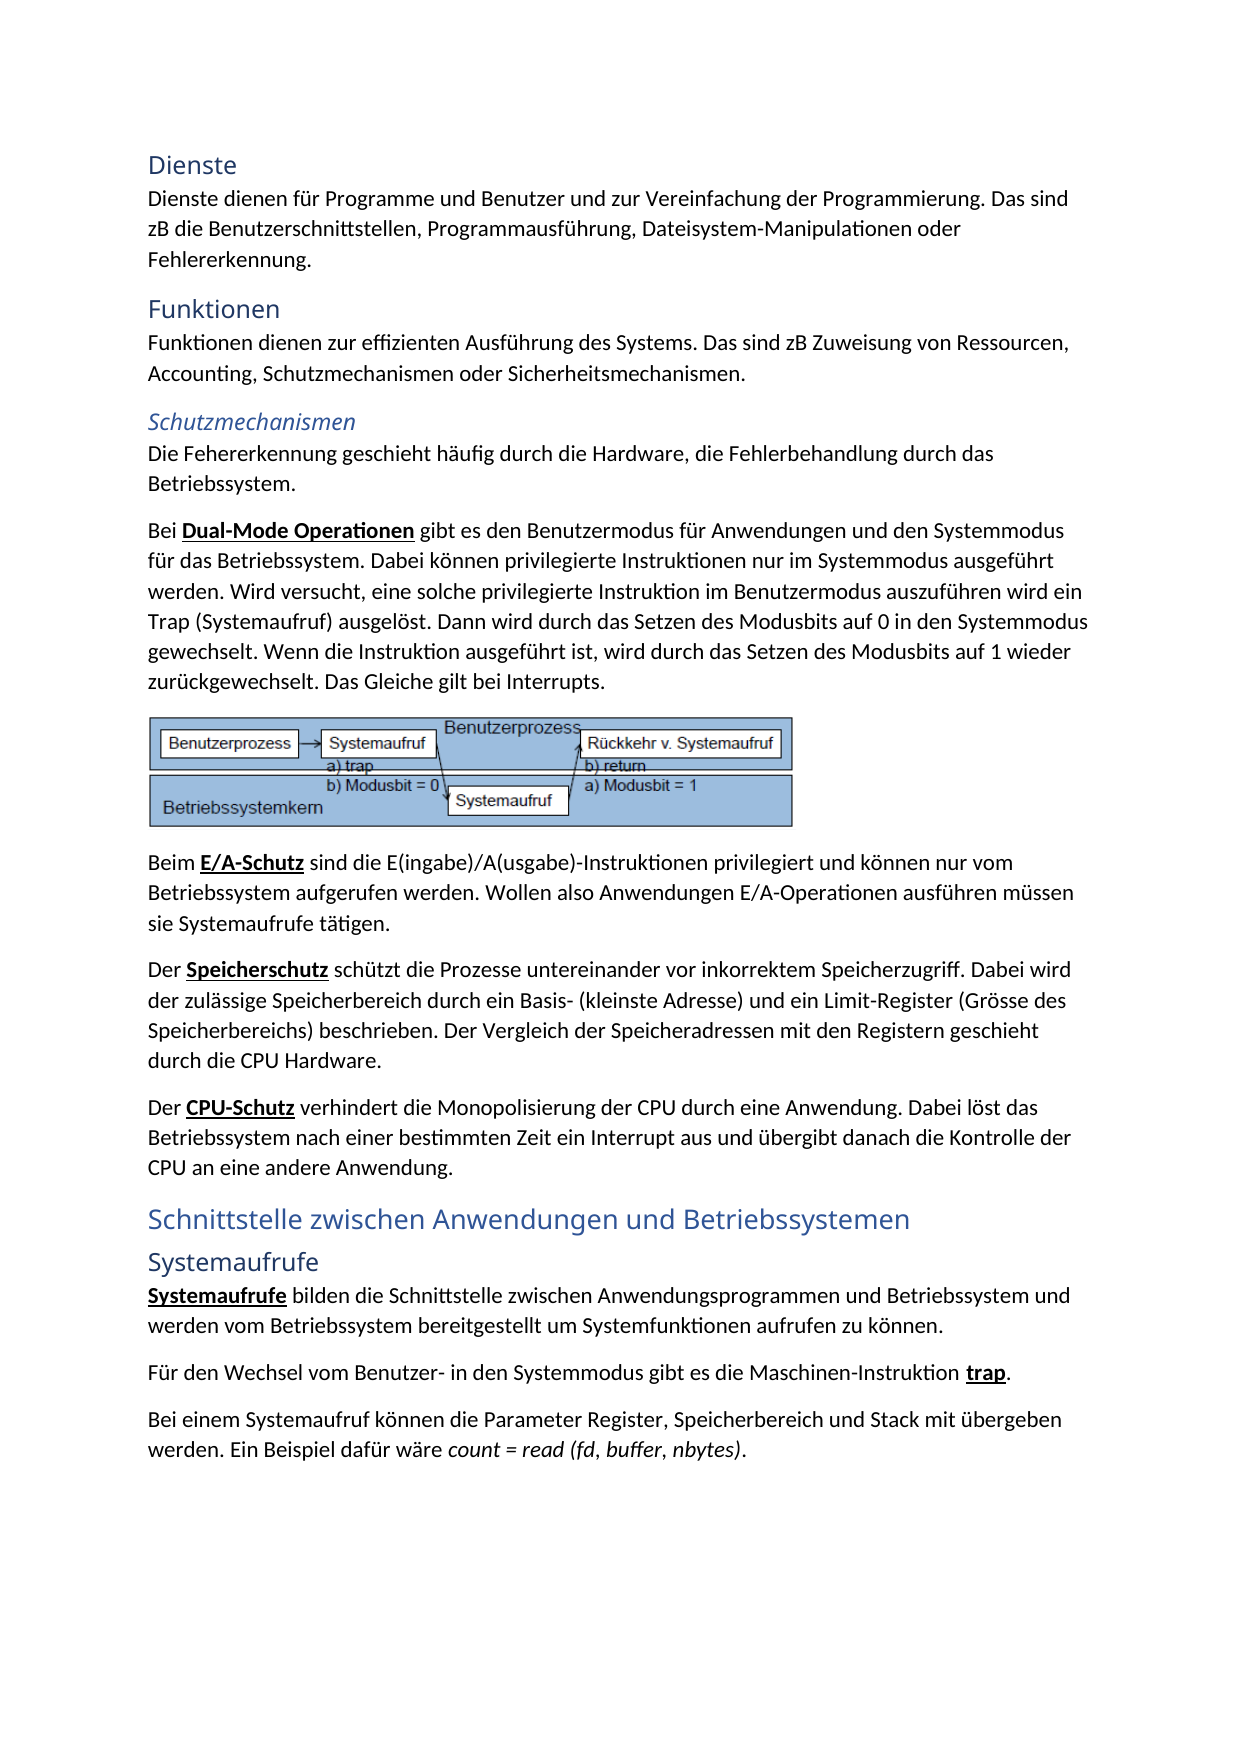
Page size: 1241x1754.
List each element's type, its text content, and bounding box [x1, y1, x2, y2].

text Der CPU-Schutz verhindert die Monopolisierung der CPU durch eine Anwendung. Dabei löst das Betriebssystem nach einer bestimmten Zeit ein Interrupt aus und übergibt danach die Kontrolle der CPU an eine andere Anwendung. [148, 1093, 1093, 1182]
subtitle Systemaufrufe [148, 1244, 1093, 1278]
subtitle Dienste [148, 148, 1093, 182]
text Bei Dual-Mode Operationen gibt es den Benutzermodus für Anwendungen und den Systemmodus für das Betriebssystem. Dabei können privilegierte Instruktionen nur im Systemmodus ausgeführt werden. Wird versucht, eine solche privilegierte Instruktion im Benutzermodus auszuführen wird ein Trap (Systemaufruf) ausgelöst. Dann wird durch das Setzen des Modusbits auf 0 in den Systemmodus gewechselt. Wenn die Instruktion ausgeführt ist, wird durch das Setzen des Modusbits auf 1 wieder zurückgewechselt. Das Gleiche gilt bei Interrupts. [148, 516, 1093, 695]
subtitle Schnittstelle zwischen Anwendungen und Betriebssystemen [148, 1200, 1093, 1237]
text Bei einem Systemaufruf können die Parameter Register, Speicherbereich und Stack mit übergeben werden. Ein Beispiel dafür wäre count = read (fd, buffer, nbytes). [148, 1405, 1093, 1463]
text Funktionen dienen zur effizienten Ausführung des Systems. Das sind zB Zuweisung von Ressourcen, Accounting, Schutzmechanismen oder Sicherheitsmechanismen. [148, 328, 1093, 387]
text Beim E/A-Schutz sind die E(ingabe)/A(usgabe)-Instruktionen privilegiert und können nur vom Betriebssystem aufgerufen werden. Wollen also Anwendungen E/A-Operationen ausführen müssen sie Systemaufrufe tätigen. [148, 848, 1093, 937]
text Dienste dienen für Programme und Benutzer und zur Vereinfachung der Programmierung. Das sind zB die Benutzerschnittstellen, Programmausführung, Dateisystem-Manipulationen oder Fehlererkennung. [148, 184, 1093, 273]
text Systemaufrufe bilden die Schnittstelle zwischen Anwendungsprogrammen und Betriebssystem und werden vom Betriebssystem bereitgestellt um Systemfunktionen aufrufen zu können. [148, 1281, 1093, 1339]
subtitle Schutzmechanismen [148, 406, 1093, 437]
text Für den Wechsel vom Benutzer- in den Systemmodus gibt es die Maschinen-Instruktion trap. [148, 1358, 1093, 1386]
picture [147, 714, 797, 830]
subtitle Funktionen [148, 292, 1093, 326]
text Die Fehererkennung geschieht häufig durch die Hardware, die Fehlerbehandlung durch das Betriebssystem. [148, 439, 1093, 497]
text Der Speicherschutz schützt die Prozesse untereinander vor inkorrektem Speicherzugriff. Dabei wird der zulässige Speicherbereich durch ein Basis- (kleinste Adresse) und ein Limit-Register (Grösse des Speicherbereichs) beschrieben. Der Vergleich der Speicheradressen mit den Registern geschieht durch die CPU Hardware. [148, 956, 1093, 1074]
